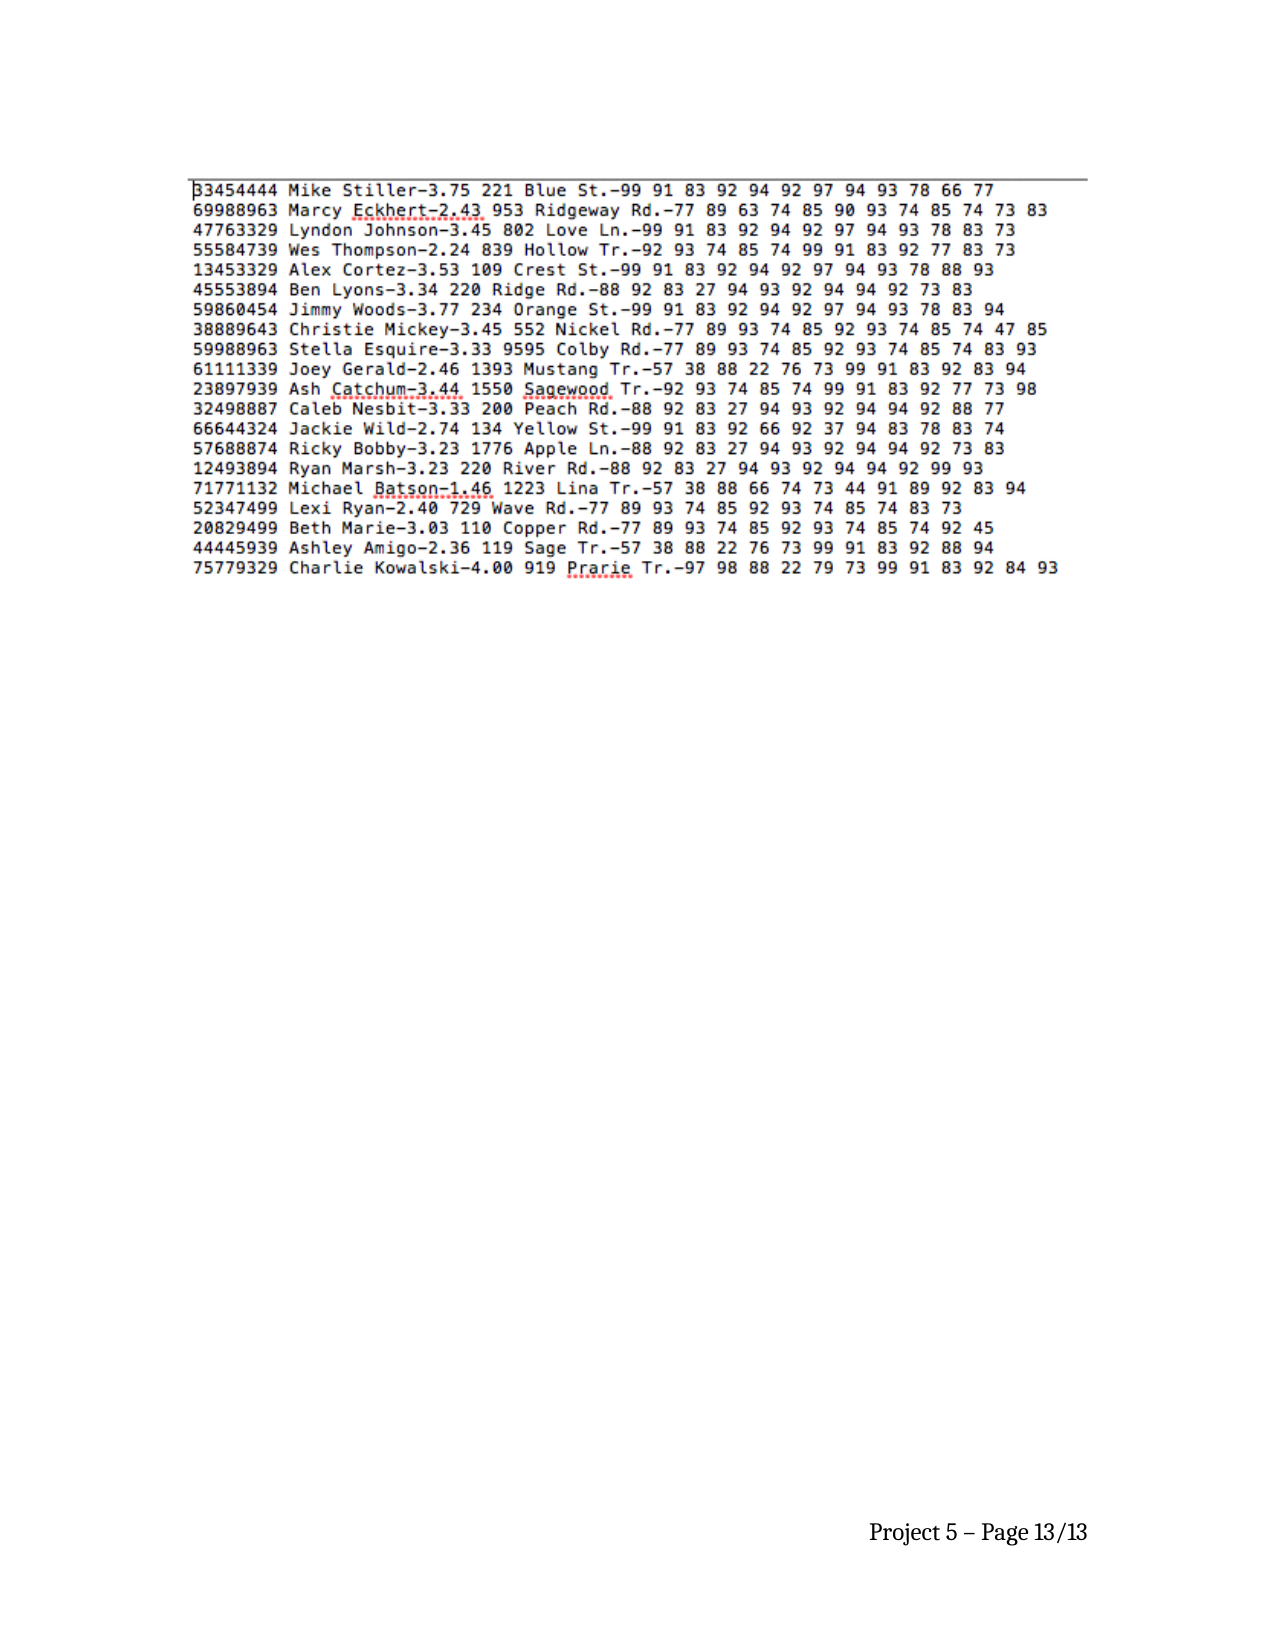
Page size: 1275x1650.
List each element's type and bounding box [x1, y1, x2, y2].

picture [187, 178, 1088, 586]
